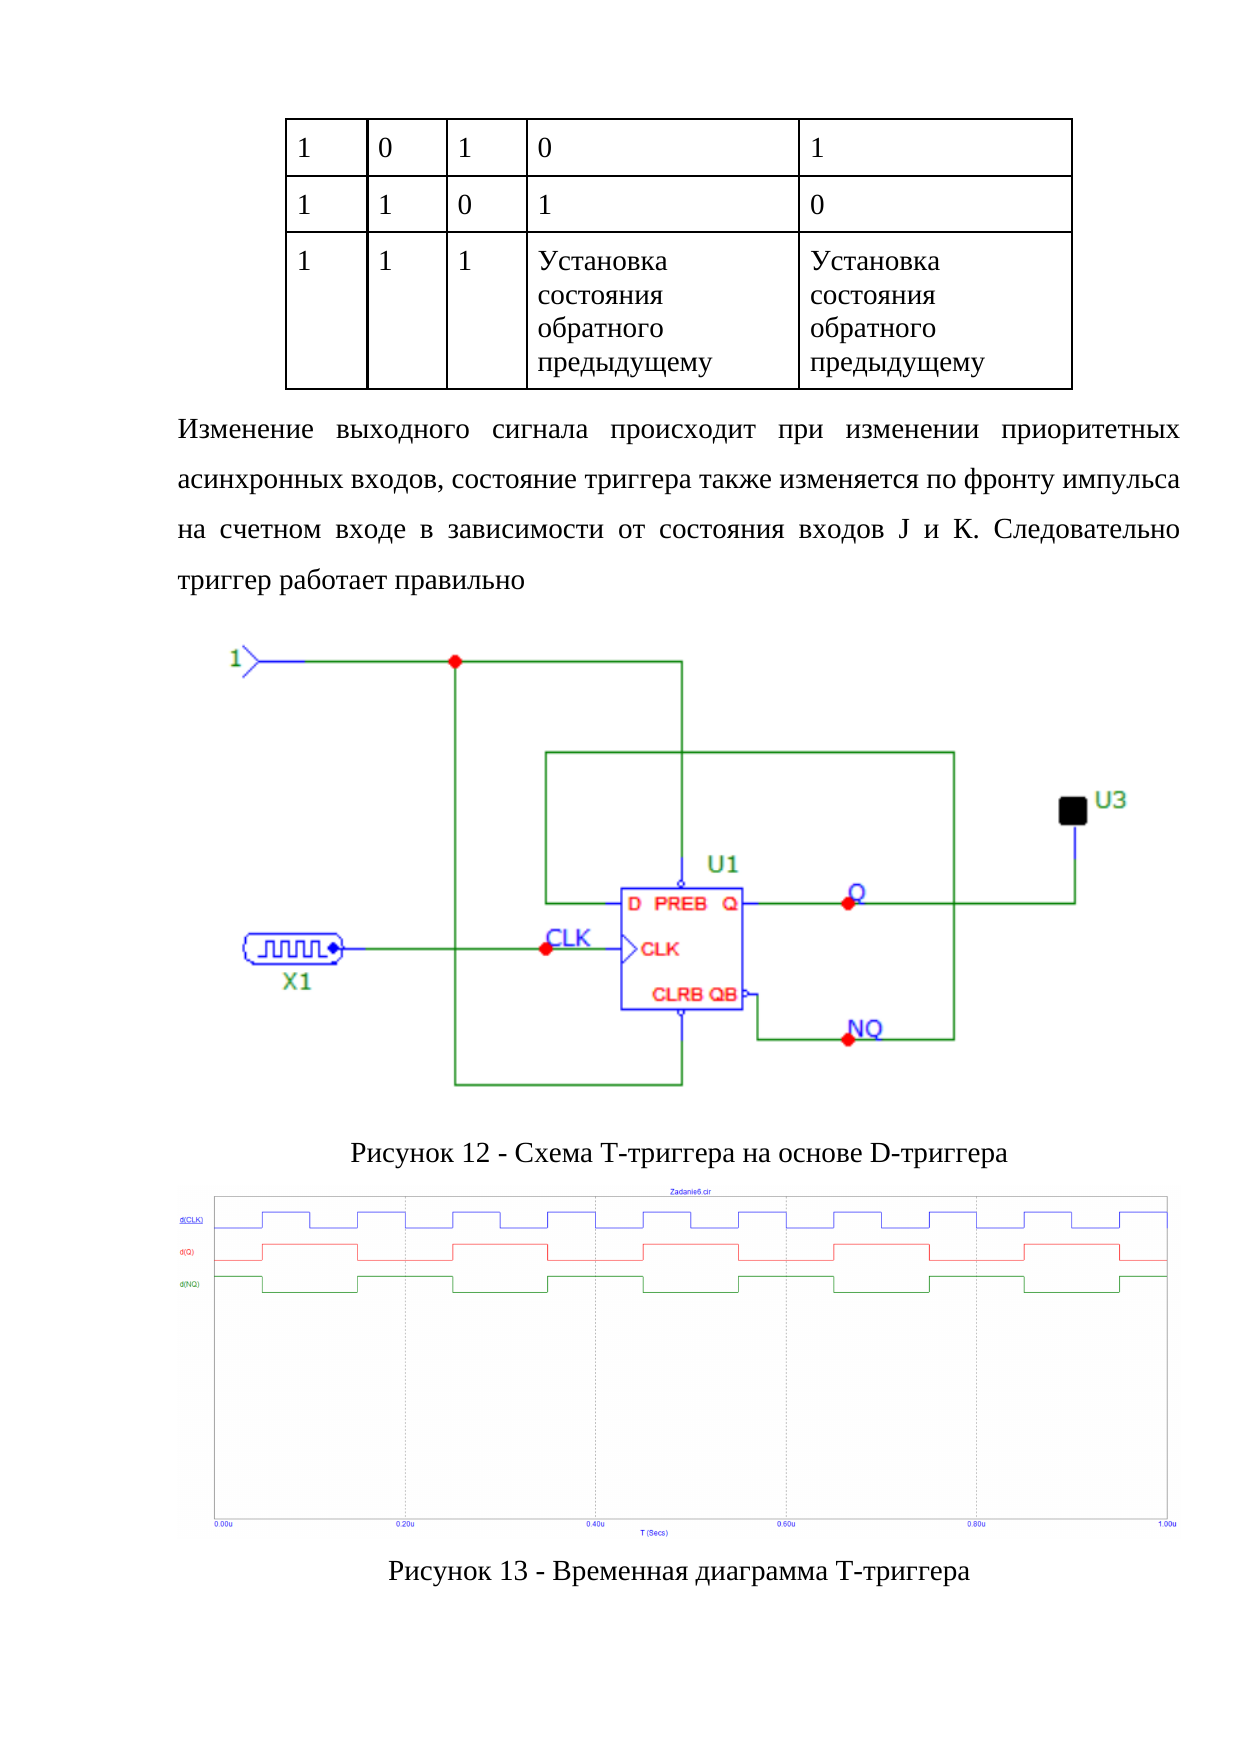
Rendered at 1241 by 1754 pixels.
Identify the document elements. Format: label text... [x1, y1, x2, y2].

table_cell 1 [448, 233, 526, 388]
table_cell 1 [287, 120, 366, 174]
table_cell 1 [287, 233, 366, 388]
table_cell 0 [528, 120, 798, 174]
table_cell 1 [448, 120, 526, 174]
table_cell 0 [369, 120, 446, 174]
picture [177, 612, 1182, 1121]
table_cell Установка состояния обратного предыдущему [528, 233, 798, 388]
text Изменение выходного сигнала происходит при изменении приоритетных асинхронных входов, состояние триггера также изменяется по фронту импульса на счетном входе в зависимости от состояния входов J и К. Следовательно триггер работает правильно [177, 411, 1181, 596]
table_cell 1 [369, 177, 446, 231]
picture [177, 1185, 1182, 1539]
table_cell 1 [369, 233, 446, 388]
table_cell 0 [800, 177, 1071, 231]
table_cell 1 [528, 177, 798, 231]
table_cell 1 [800, 120, 1071, 174]
table_cell 0 [448, 177, 526, 231]
text Рисунок 13 - Временная диаграмма T-триггера [177, 1553, 1181, 1587]
table_cell 1 [287, 177, 366, 231]
table_cell Установка состояния обратного предыдущему [800, 233, 1071, 388]
text Рисунок 12 - Схема T-триггера на основе D-триггера [177, 1135, 1181, 1168]
